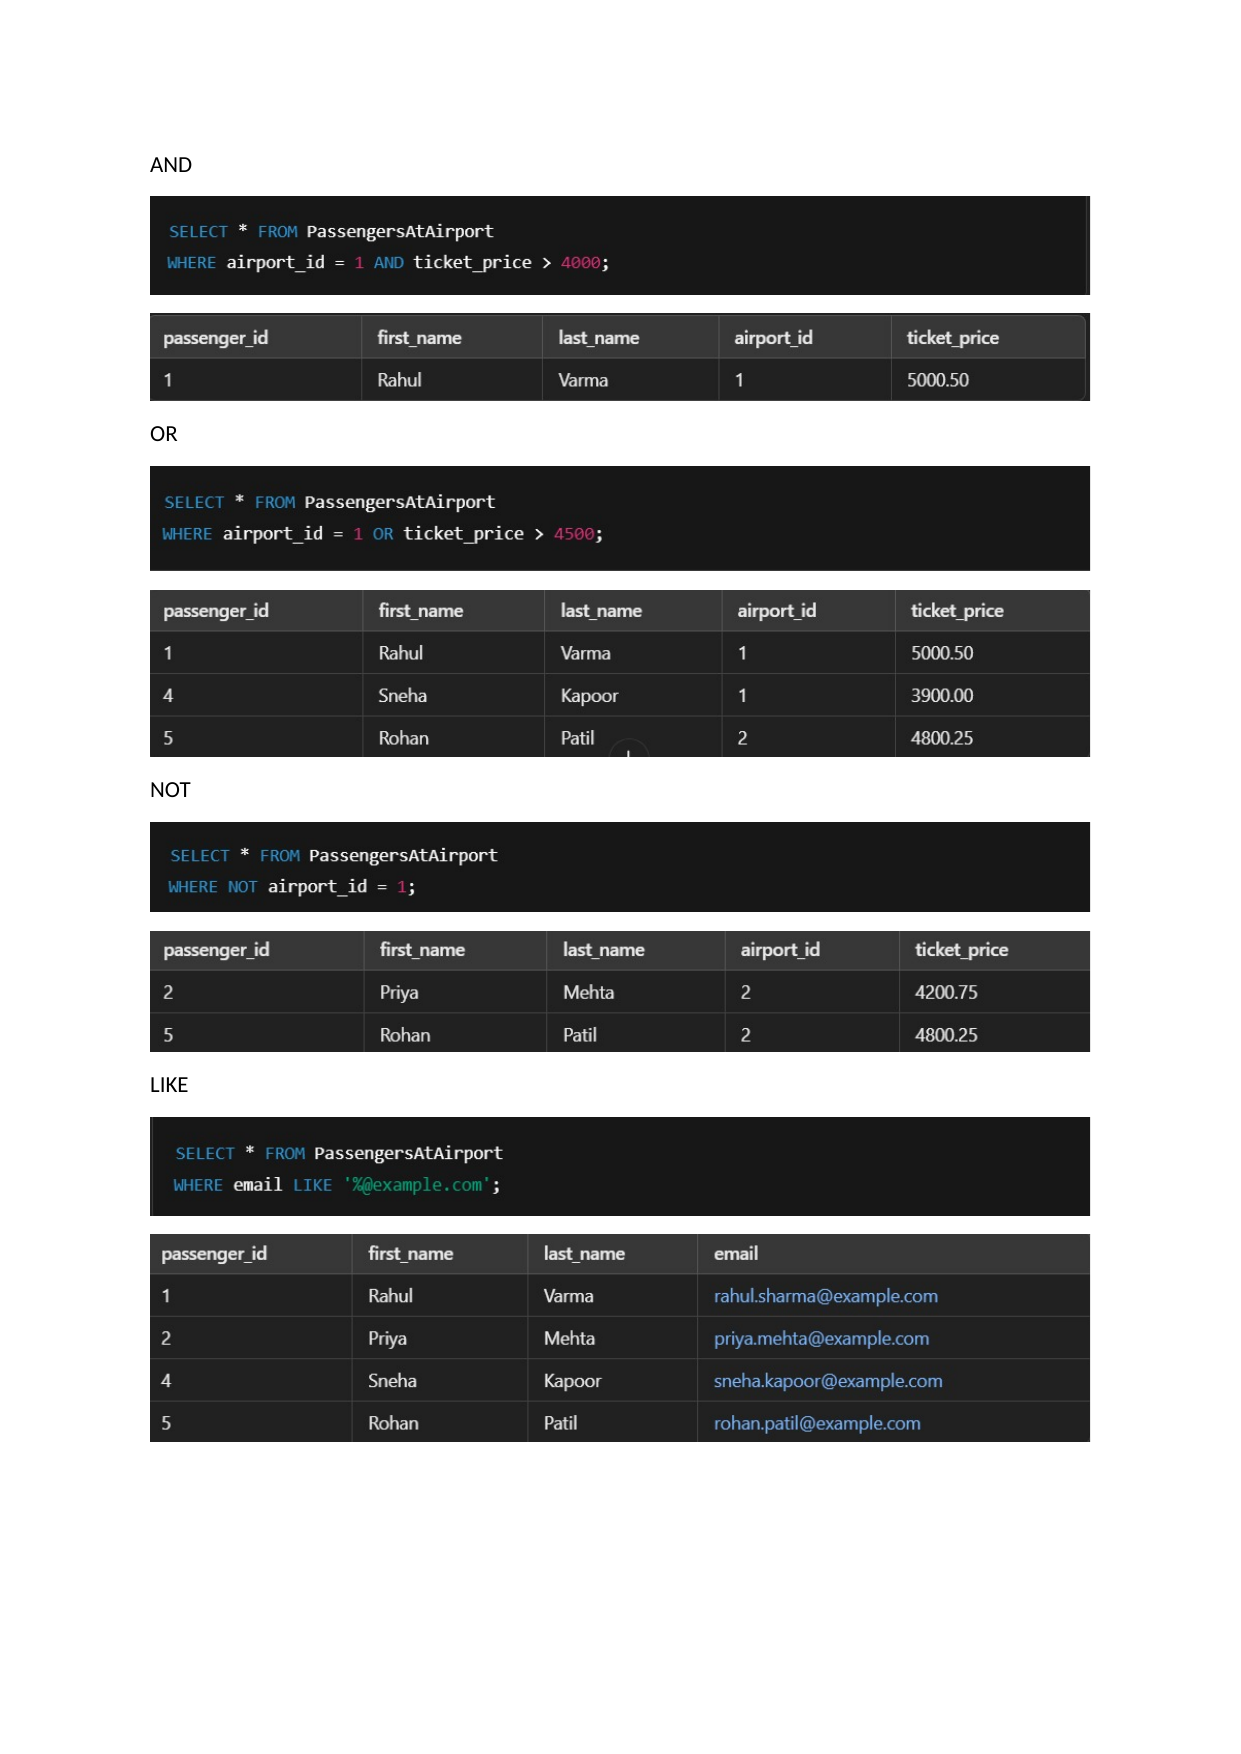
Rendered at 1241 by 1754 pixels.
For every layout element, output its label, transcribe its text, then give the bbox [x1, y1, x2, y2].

picture [150, 822, 1091, 912]
picture [150, 466, 1091, 571]
picture [150, 1234, 1091, 1442]
picture [150, 313, 1091, 401]
picture [150, 1117, 1091, 1216]
text OR [150, 419, 1090, 447]
text LIKE [150, 1070, 1090, 1098]
text NOT [150, 775, 1090, 803]
picture [150, 931, 1091, 1052]
picture [150, 196, 1091, 295]
picture [150, 590, 1091, 757]
text AND [150, 150, 1090, 178]
